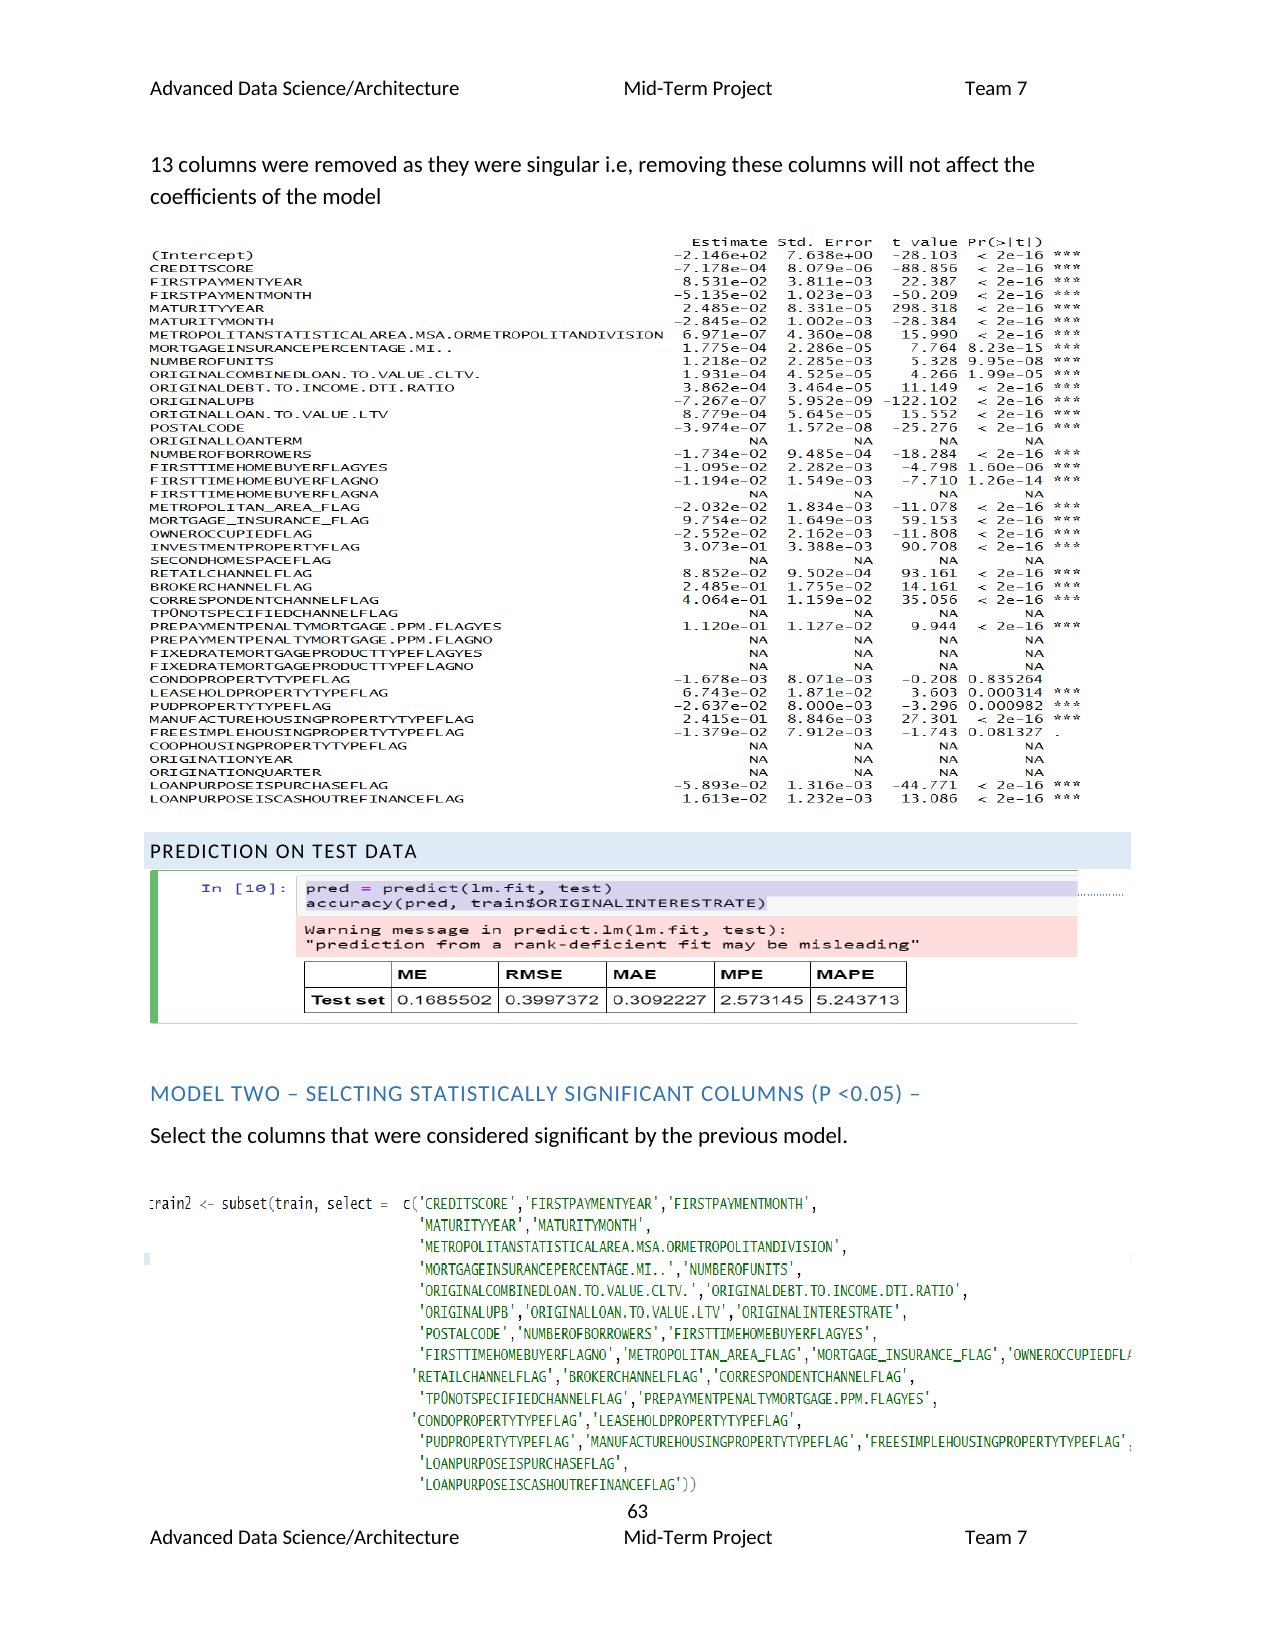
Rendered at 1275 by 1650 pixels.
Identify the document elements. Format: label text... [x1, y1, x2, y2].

subtitle PREDICTION ON TEST DATA [150, 838, 1125, 863]
picture [150, 235, 1122, 807]
text 13 columns were removed as they were singular i.e, removing these columns will not affect the coefficients of the model [150, 150, 1125, 210]
picture [150, 870, 1078, 1024]
picture [150, 1176, 1131, 1499]
text Select the columns that were considered significant by the previous model. [150, 1122, 1125, 1150]
